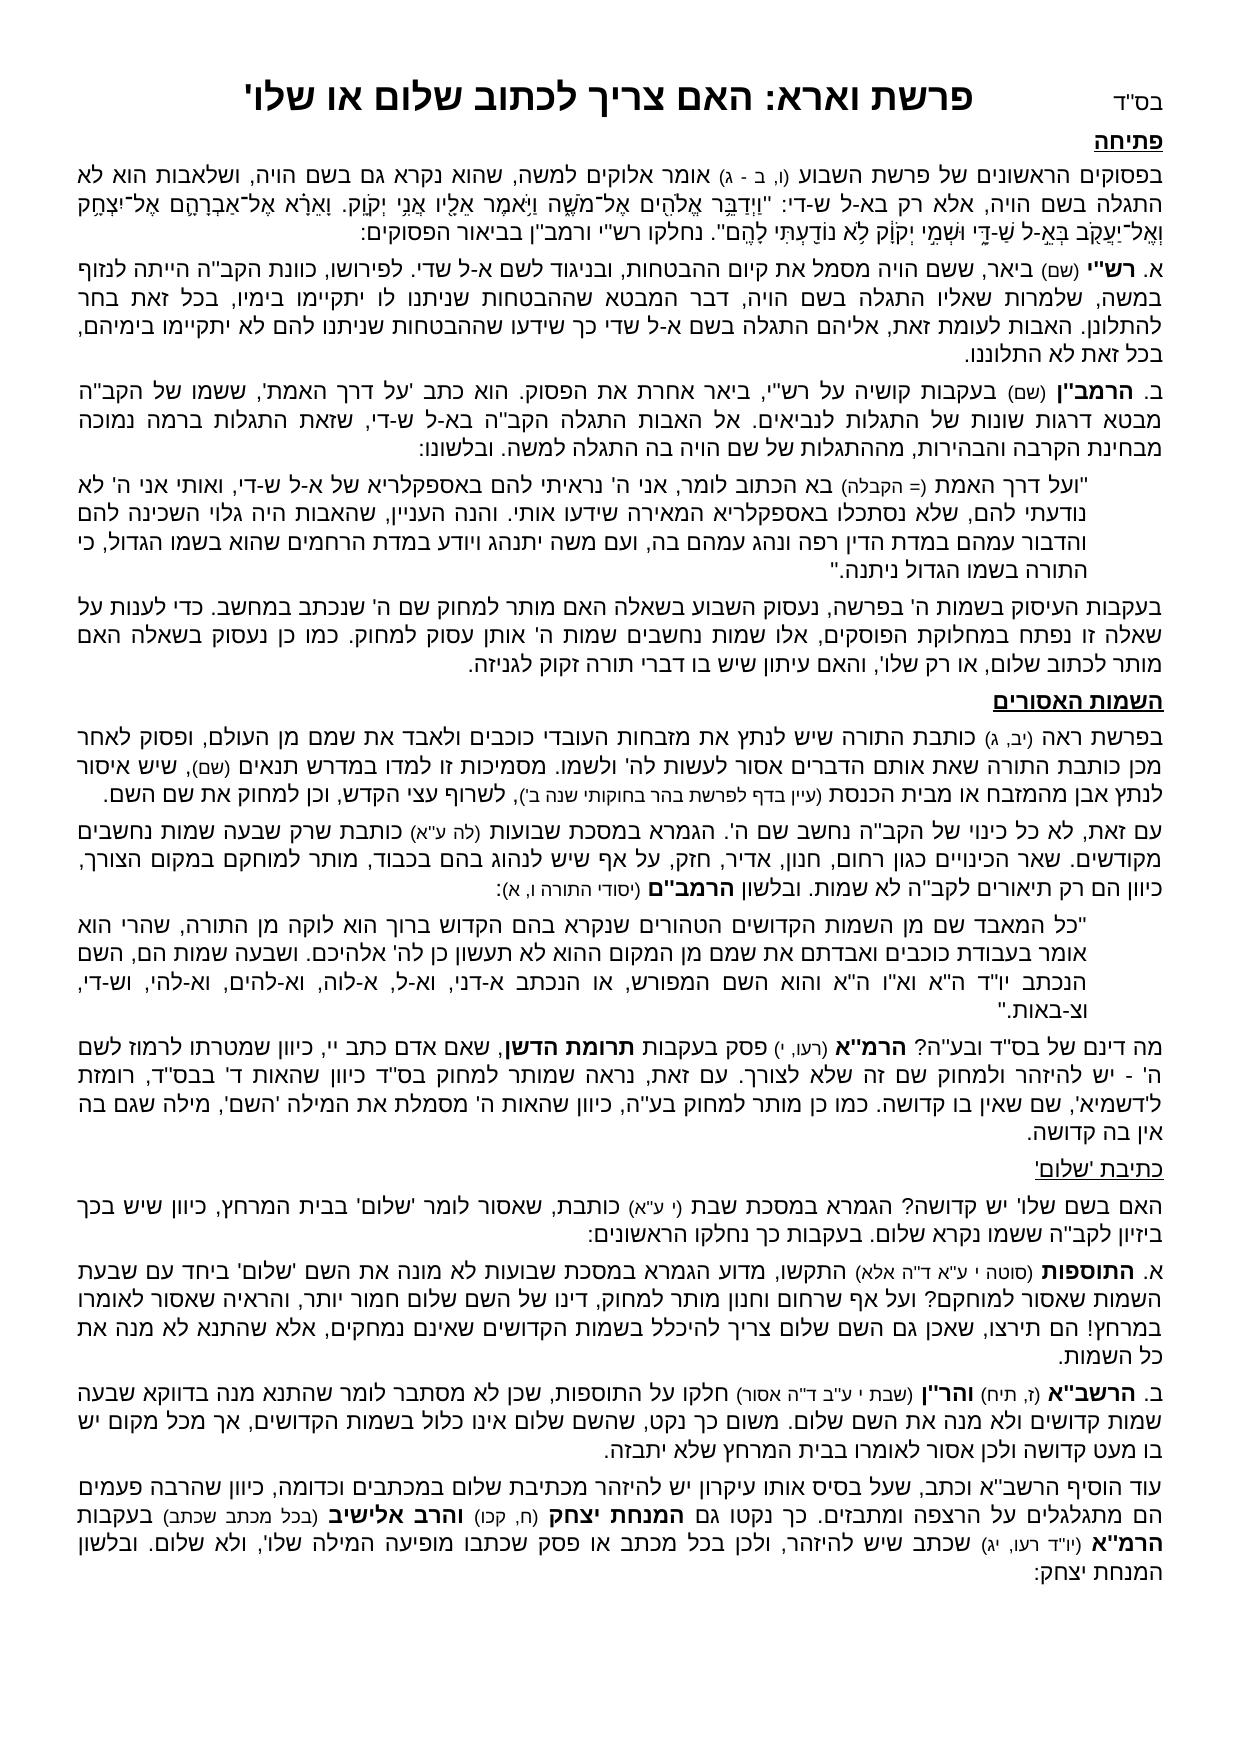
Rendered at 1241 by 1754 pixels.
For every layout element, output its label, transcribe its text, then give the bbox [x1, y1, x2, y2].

text ''ועל דרך האמת (= הקבלה) בא הכתוב לומר, אני ה' נראיתי להם באספקלריא של א-ל ש-די, ואותי אני ה' לא נודעתי להם, שלא נסתכלו באספקלריא המאירה שידעו אותי. והנה העניין, שהאבות היה גלוי השכינה להם והדבור עמהם במדת הדין רפה ונהג עמהם בה, ועם משה יתנהג ויודע במדת הרחמים שהוא בשמו הגדול, כי התורה בשמו הגדול ניתנה.'' [77, 472, 1088, 583]
text בפרשת ראה (יב, ג) כותבת התורה שיש לנתץ את מזבחות העובדי כוכבים ולאבד את שמם מן העולם, ופסוק לאחר מכן כותבת התורה שאת אותם הדברים אסור לעשות לה' ולשמו. מסמיכות זו למדו במדרש תנאים (שם), שיש איסור לנתץ אבן מהמזבח או מבית הכנסת (עיין בדף לפרשת בהר בחוקותי שנה ב'), לשרוף עצי הקדש, וכן למחוק את שם השם. [77, 724, 1163, 808]
text האם בשם שלו' יש קדושה? הגמרא במסכת שבת (י ע''א) כותבת, שאסור לומר 'שלום' בבית המרחץ, כיוון שיש בכך ביזיון לקב''ה ששמו נקרא שלום. בעקבות כך נחלקו הראשונים: [77, 1193, 1163, 1247]
text ב. הרשב''א (ז, תיח) והר''ן (שבת י ע''ב ד''ה אסור) חלקו על התוספות, שכן לא מסתבר לומר שהתנא מנה בדווקא שבעה שמות קדושים ולא מנה את השם שלום. משום כך נקט, שהשם שלום אינו כלול בשמות הקדושים, אך מכל מקום יש בו מעט קדושה ולכן אסור לאומרו בבית המרחץ שלא יתבזה. [77, 1380, 1163, 1463]
text מה דינם של בס''ד ובע''ה? הרמ''א (רעו, י) פסק בעקבות תרומת הדשן, שאם אדם כתב יי, כיוון שמטרתו לרמוז לשם ה' - יש להיזהר ולמחוק שם זה שלא לצורך. עם זאת, נראה שמותר למחוק בס''ד כיוון שהאות ד' בבס''ד, רומזת ל'דשמיא', שם שאין בו קדושה. כמו כן מותר למחוק בע''ה, כיוון שהאות ה' מסמלת את המילה 'השם', מילה שגם בה אין בה קדושה. [77, 1034, 1163, 1145]
text בפסוקים הראשונים של פרשת השבוע (ו, ב - ג) אומר אלוקים למשה, שהוא נקרא גם בשם הויה, ושלאבות הוא לא התגלה בשם הויה, אלא רק בא-ל ש-די: ''וַיְדַבֵּ֥ר אֱלֹהִ֖ים אֶל־מֹשֶׁ֑ה וַיֹּ֥אמֶר אֵלָ֖יו אֲנִ֥י יְקֹוָֽק. וָאֵרָ֗א אֶל־אַבְרָהָ֛ם אֶל־יִצְחָ֥ק וְאֶֽל־יַעֲקֹ֖ב בְּאֵ֣-ל שַׁ-דָּ֑י וּשְׁמִ֣י יְקֹוָ֔ק לֹ֥א נוֹדַ֖עְתִּי לָהֶֽם''. נחלקו רש''י ורמב''ן בביאור הפסוקים: [77, 162, 1163, 246]
text עם זאת, לא כל כינוי של הקב''ה נחשב שם ה'. הגמרא במסכת שבועות (לה ע''א) כותבת שרק שבעה שמות נחשבים מקודשים. שאר הכינויים כגון רחום, חנון, אדיר, חזק, על אף שיש לנהוג בהם בכבוד, מותר למוחקם במקום הצורך, כיוון הם רק תיאורים לקב''ה לא שמות. ובלשון הרמב''ם (יסודי התורה ו, א): [77, 818, 1163, 901]
text א. רש''י (שם) ביאר, ששם הויה מסמל את קיום ההבטחות, ובניגוד לשם א-ל שדי. לפירושו, כוונת הקב''ה הייתה לנזוף במשה, שלמרות שאליו התגלה בשם הויה, דבר המבטא שההבטחות שניתנו לו יתקיימו בימיו, בכל זאת בחר להתלונן. האבות לעומת זאת, אליהם התגלה בשם א-ל שדי כך שידעו שההבטחות שניתנו להם לא יתקיימו בימיהם, בכל זאת לא התלוננו. [77, 256, 1163, 368]
text בס''ד פרשת וארא: האם צריך לכתוב שלום או שלו' [77, 75, 1163, 118]
text פתיחה [77, 128, 1163, 154]
text א. התוספות (סוטה י ע''א ד''ה אלא) התקשו, מדוע הגמרא במסכת שבועות לא מונה את השם 'שלום' ביחד עם שבעת השמות שאסור למוחקם? ועל אף שרחום וחנון מותר למחוק, דינו של השם שלום חמור יותר, והראיה שאסור לאומרו במרחץ! הם תירצו, שאכן גם השם שלום צריך להיכלל בשמות הקדושים שאינם נמחקים, אלא שהתנא לא מנה את כל השמות. [77, 1258, 1163, 1369]
text כתיבת 'שלום' [77, 1156, 1163, 1182]
text עוד הוסיף הרשב''א וכתב, שעל בסיס אותו עיקרון יש להיזהר מכתיבת שלום במכתבים וכדומה, כיוון שהרבה פעמים הם מתגלגלים על הרצפה ומתבזים. כך נקטו גם המנחת יצחק (ח, קכו) והרב אלישיב (בכל מכתב שכתב) בעקבות הרמ''א (יו''ד רעו, יג) שכתב שיש להיזהר, ולכן בכל מכתב או פסק שכתבו מופיעה המילה שלו', ולא שלום. ובלשון המנחת יצחק: [77, 1473, 1163, 1585]
text השמות האסורים [77, 688, 1163, 714]
text ''כל המאבד שם מן השמות הקדושים הטהורים שנקרא בהם הקדוש ברוך הוא לוקה מן התורה, שהרי הוא אומר בעבודת כוכבים ואבדתם את שמם מן המקום ההוא לא תעשון כן לה' אלהיכם. ושבעה שמות הם, השם הנכתב יו"ד ה"א וא"ו ה"א והוא השם המפורש, או הנכתב א-דני, וא-ל, א-לוה, וא-להים, וא-להי, וש-די, וצ-באות.'' [77, 912, 1088, 1023]
text בעקבות העיסוק בשמות ה' בפרשה, נעסוק השבוע בשאלה האם מותר למחוק שם ה' שנכתב במחשב. כדי לענות על שאלה זו נפתח במחלוקת הפוסקים, אלו שמות נחשבים שמות ה' אותן עסוק למחוק. כמו כן נעסוק בשאלה האם מותר לכתוב שלום, או רק שלו', והאם עיתון שיש בו דברי תורה זקוק לגניזה. [77, 594, 1163, 677]
text ב. הרמב''ן (שם) בעקבות קושיה על רש''י, ביאר אחרת את הפסוק. הוא כתב 'על דרך האמת', ששמו של הקב''ה מבטא דרגות שונות של התגלות לנביאים. אל האבות התגלה הקב''ה בא-ל ש-די, שזאת התגלות ברמה נמוכה מבחינת הקרבה והבהירות, מההתגלות של שם הויה בה התגלה למשה. ובלשונו: [77, 378, 1163, 461]
